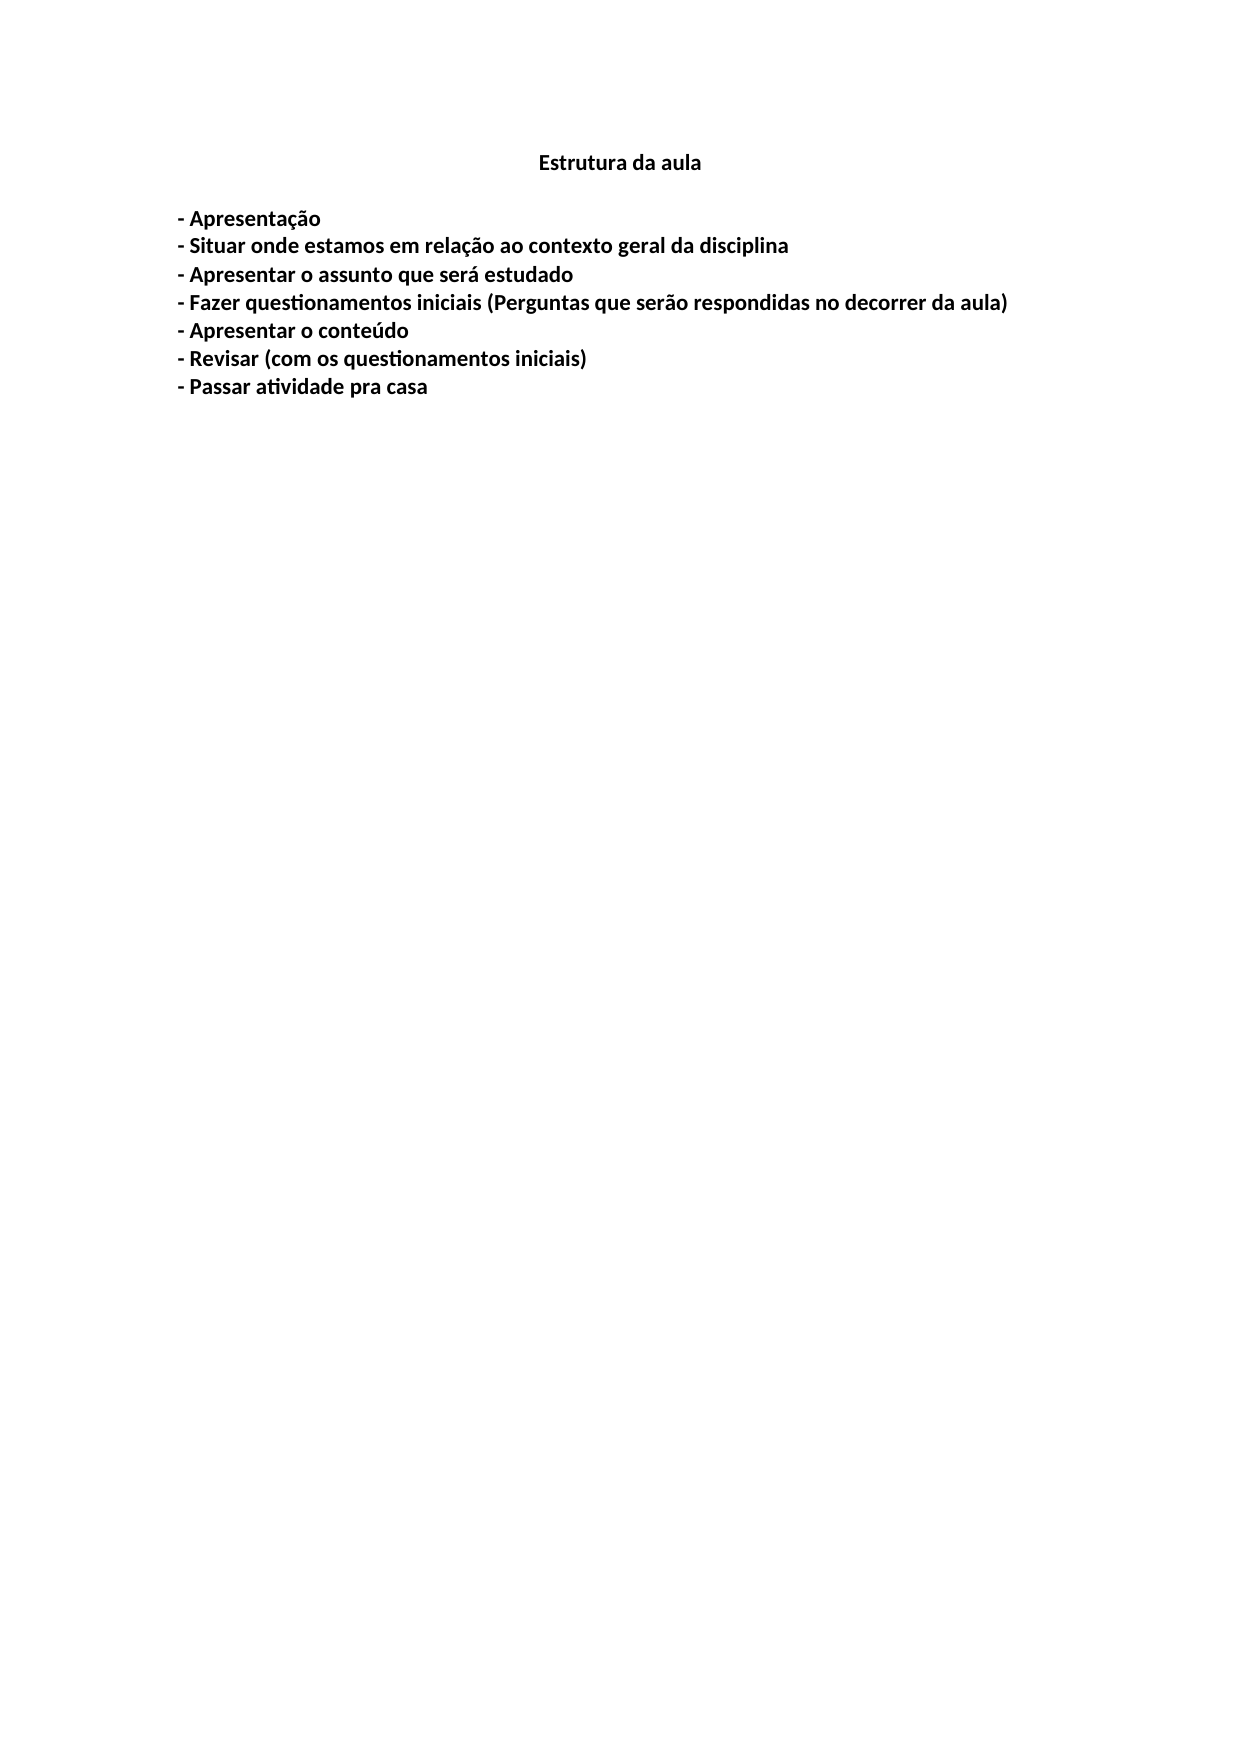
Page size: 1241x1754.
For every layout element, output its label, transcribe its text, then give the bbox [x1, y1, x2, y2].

text - Revisar (com os questionamentos iniciais) [177, 344, 1063, 372]
text - Apresentar o conteúdo [177, 316, 1063, 344]
text - Passar atividade pra casa [177, 372, 1063, 400]
text - Apresentar o assunto que será estudado [177, 260, 1063, 288]
text Estrutura da aula [177, 148, 1063, 176]
text - Situar onde estamos em relação ao contexto geral da disciplina [177, 232, 1063, 260]
text - Apresentação [177, 204, 1063, 232]
text - Fazer questionamentos iniciais (Perguntas que serão respondidas no decorrer da aula) [177, 288, 1063, 316]
